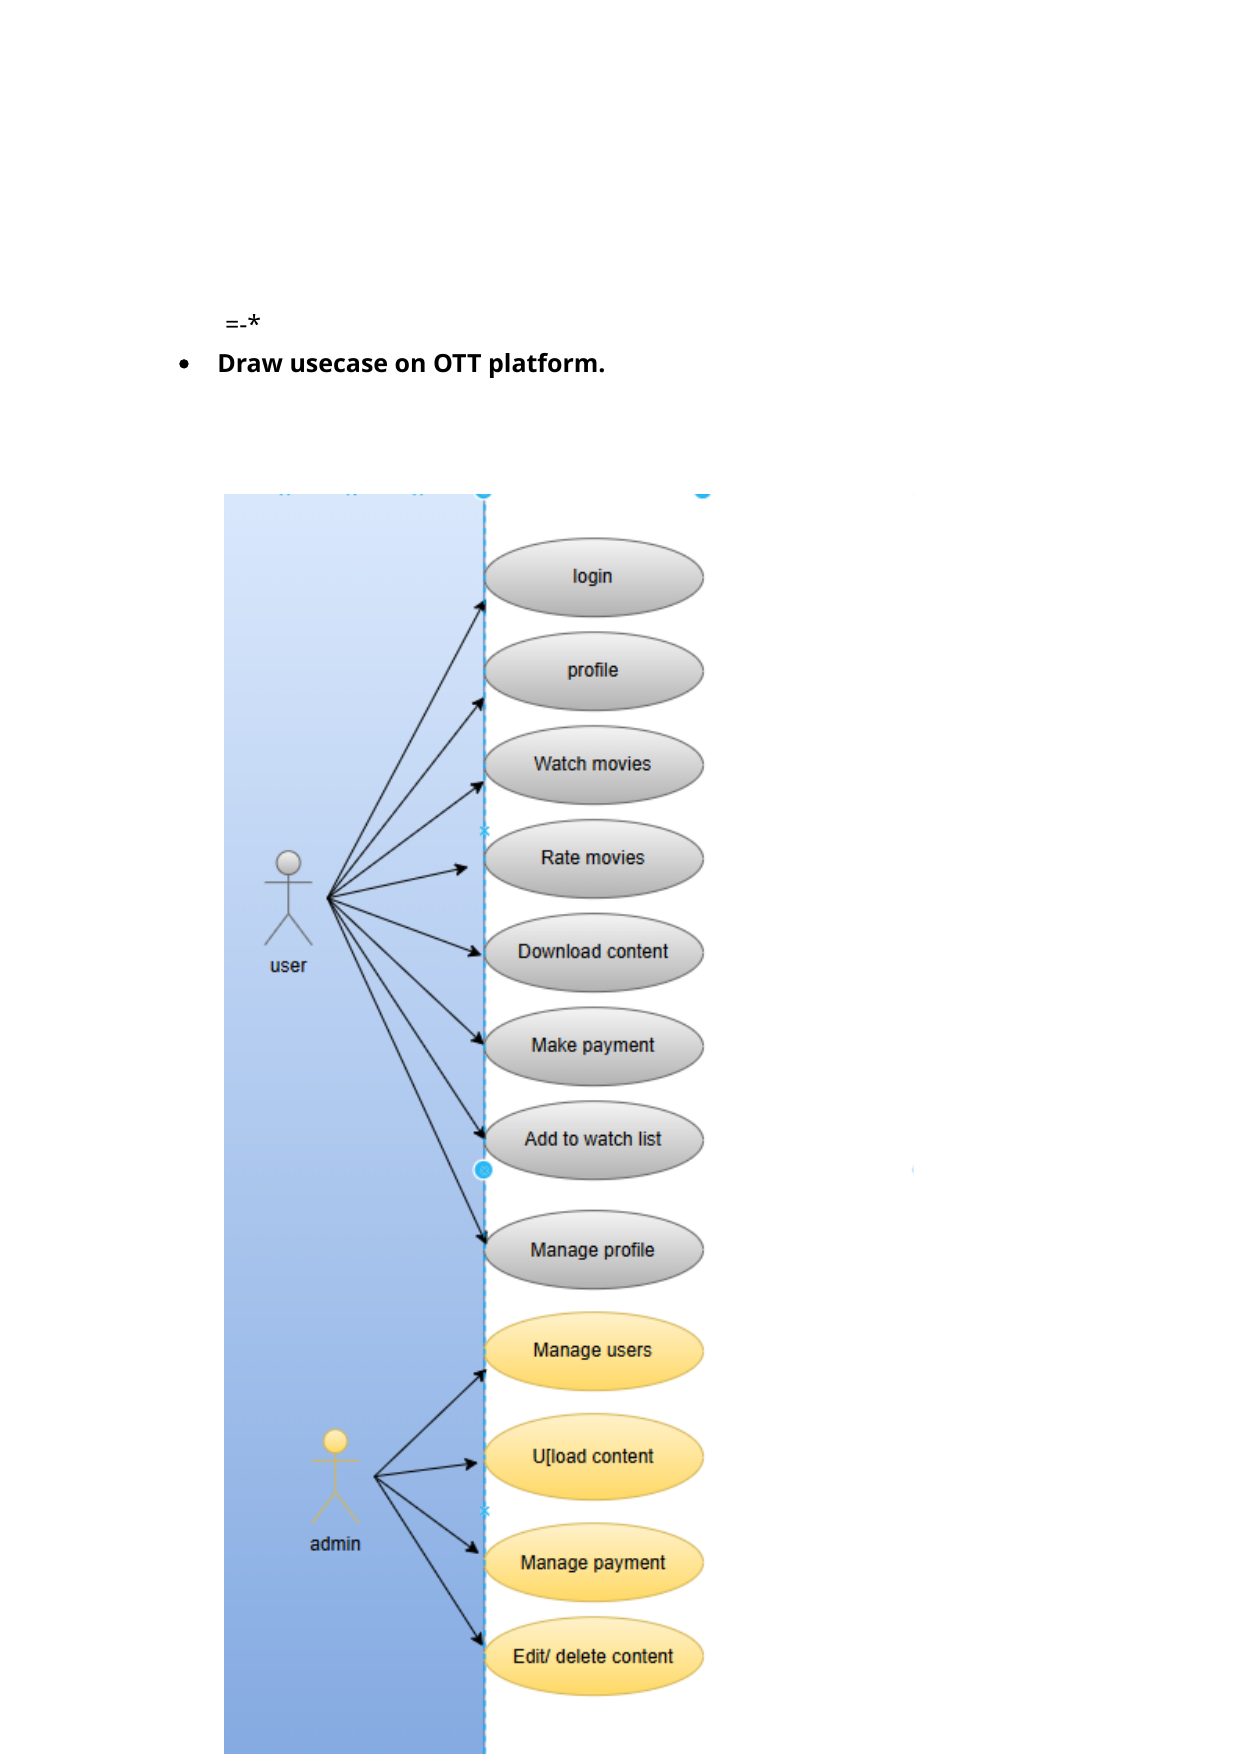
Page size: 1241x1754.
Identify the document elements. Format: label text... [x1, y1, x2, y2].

list Draw usecase on OTT platform. [179, 346, 1090, 380]
picture [222, 494, 914, 1750]
list =-* [225, 307, 1090, 341]
